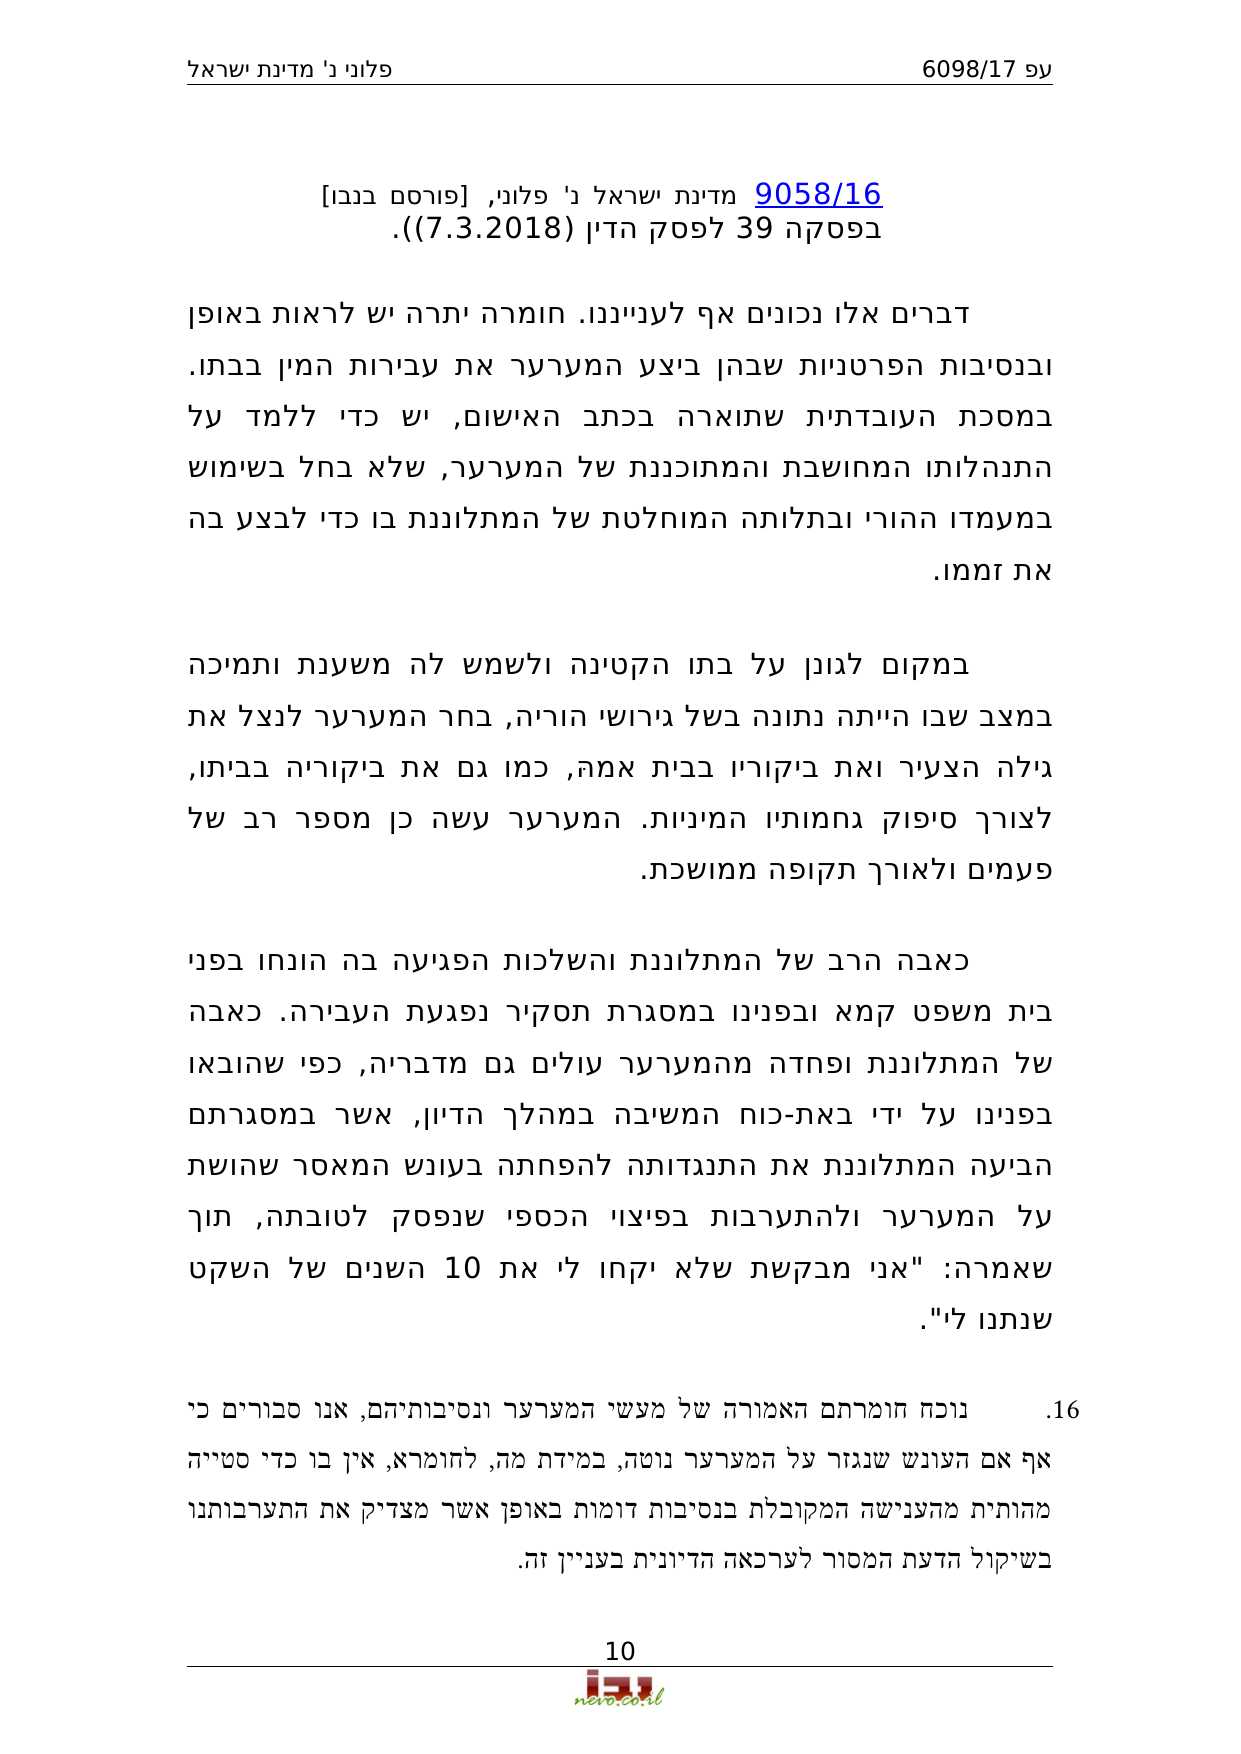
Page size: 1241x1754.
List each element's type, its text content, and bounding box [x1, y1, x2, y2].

picture [574, 1669, 666, 1707]
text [321, 177, 882, 245]
list נוכח חומרתם האמורה של מעשי המערער ונסיבותיהם, אנו סבורים כי אף אם העונש שנגזר על המערער נוטה, במידת מה, לחומרא, אין בו כדי סטייה מהותית מהענישה המקובלת בנסיבות דומות באופן אשר מצדיק את התערבותנו בשיקול הדעת המסור לערכאה הדיונית בעניין זה. [187, 1393, 1053, 1575]
text כאבה הרב של המתלוננת והשלכות הפגיעה בה הונחו בפני בית משפט קמא ובפנינו במסגרת תסקיר נפגעת העבירה. כאבה של המתלוננת ופחדה מהמערער עולים גם מדבריה, כפי שהובאו בפנינו על ידי באת-כוח המשיבה במהלך הדיון, אשר במסגרתם הביעה המתלוננת את התנגדותה להפחתה בעונש המאסר שהושת על המערער ולהתערבות בפיצוי הכספי שנפסק לטובתה, תוך שאמרה: "אני מבקשת שלא יקחו לי את 10 השנים של השקט שנתנו לי". [187, 943, 1053, 1336]
text במקום לגונן על בתו הקטינה ולשמש לה משענת ותמיכה במצב שבו הייתה נתונה בשל גירושי הוריה, בחר המערער לנצל את גילה הצעיר ואת ביקוריו בבית אמהּ, כמו גם את ביקוריה בביתו, לצורך סיפוק גחמותיו המיניות. המערער עשה כן מספר רב של פעמים ולאורך תקופה ממושכת. [187, 647, 1053, 887]
text דברים אלו נכונים אף לענייננו. חומרה יתרה יש לראות באופן ובנסיבות הפרטניות שבהן ביצע המערער את עבירות המין בבתו. במסכת העובדתית שתוארה בכתב האישום, יש כדי ללמד על התנהלותו המחושבת והמתוכננת של המערער, שלא בחל בשימוש במעמדו ההורי ובתלותה המוחלטת של המתלוננת בו כדי לבצע בה את זממו. [187, 296, 1053, 587]
